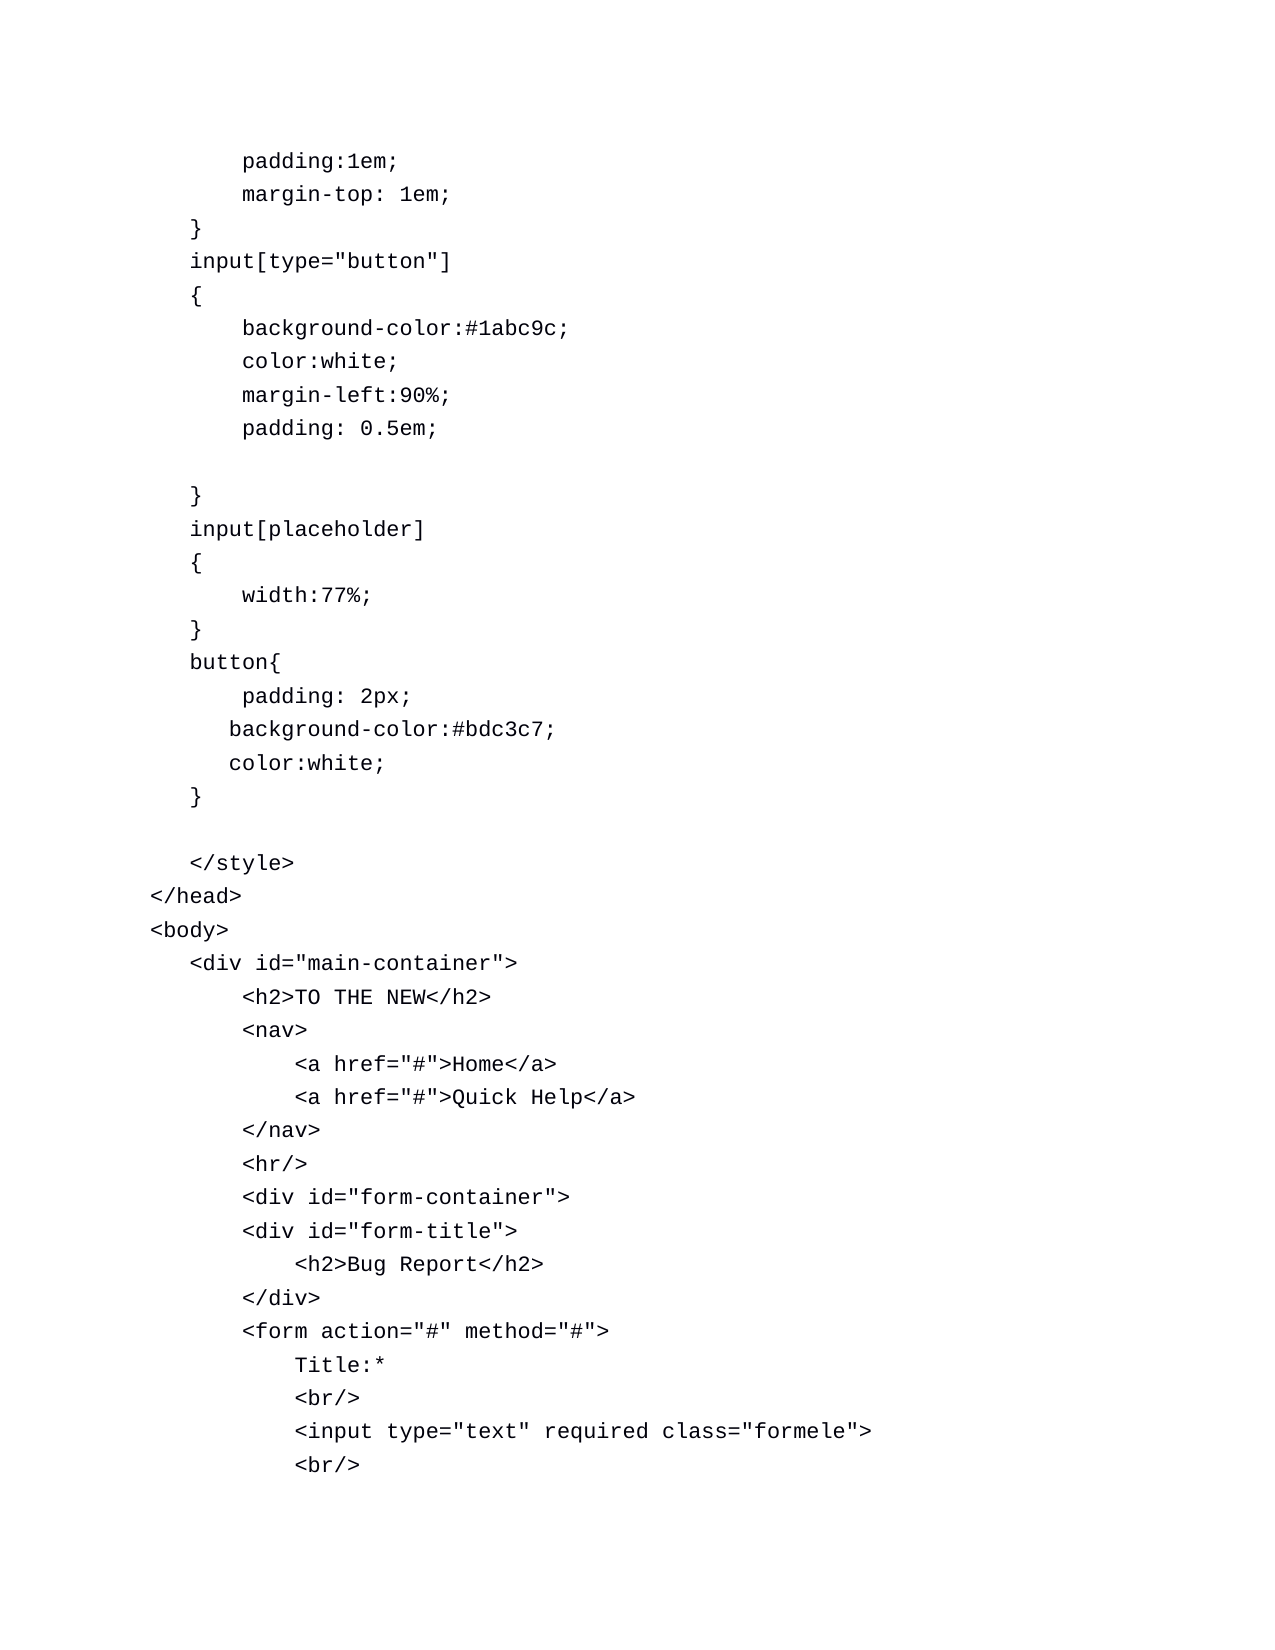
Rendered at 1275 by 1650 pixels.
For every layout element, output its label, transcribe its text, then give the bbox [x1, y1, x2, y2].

text <div id="form-container"> [150, 1187, 1125, 1211]
text margin-left:90%; [150, 384, 1125, 409]
text { [150, 284, 1125, 308]
text } [150, 785, 1125, 810]
text <div id="form-title"> [150, 1220, 1125, 1245]
text padding: 2px; [150, 685, 1125, 710]
text </head> [150, 886, 1125, 910]
text <input type="text" required class="formele"> [150, 1421, 1125, 1445]
text <div id="main-container"> [150, 952, 1125, 977]
text Title:* [150, 1354, 1125, 1378]
text background-color:#bdc3c7; [150, 718, 1125, 743]
text <h2>Bug Report</h2> [150, 1253, 1125, 1278]
text </style> [150, 852, 1125, 877]
text <hr/> [150, 1153, 1125, 1178]
text </div> [150, 1287, 1125, 1312]
text <body> [150, 919, 1125, 944]
text color:white; [150, 351, 1125, 375]
text button{ [150, 652, 1125, 676]
text padding: 0.5em; [150, 417, 1125, 442]
text <a href="#">Quick Help</a> [150, 1086, 1125, 1111]
text } [150, 217, 1125, 242]
text <h2>TO THE NEW</h2> [150, 986, 1125, 1011]
text <nav> [150, 1019, 1125, 1044]
text <form action="#" method="#"> [150, 1320, 1125, 1345]
text { [150, 551, 1125, 576]
text color:white; [150, 752, 1125, 777]
text padding:1em; [150, 150, 1125, 175]
text <br/> [150, 1454, 1125, 1479]
text </nav> [150, 1120, 1125, 1144]
text <a href="#">Home</a> [150, 1053, 1125, 1078]
text } [150, 618, 1125, 643]
text input[placeholder] [150, 518, 1125, 543]
text } [150, 484, 1125, 509]
text <br/> [150, 1387, 1125, 1412]
text width:77%; [150, 585, 1125, 609]
text margin-top: 1em; [150, 183, 1125, 208]
text input[type="button"] [150, 250, 1125, 275]
text background-color:#1abc9c; [150, 317, 1125, 342]
